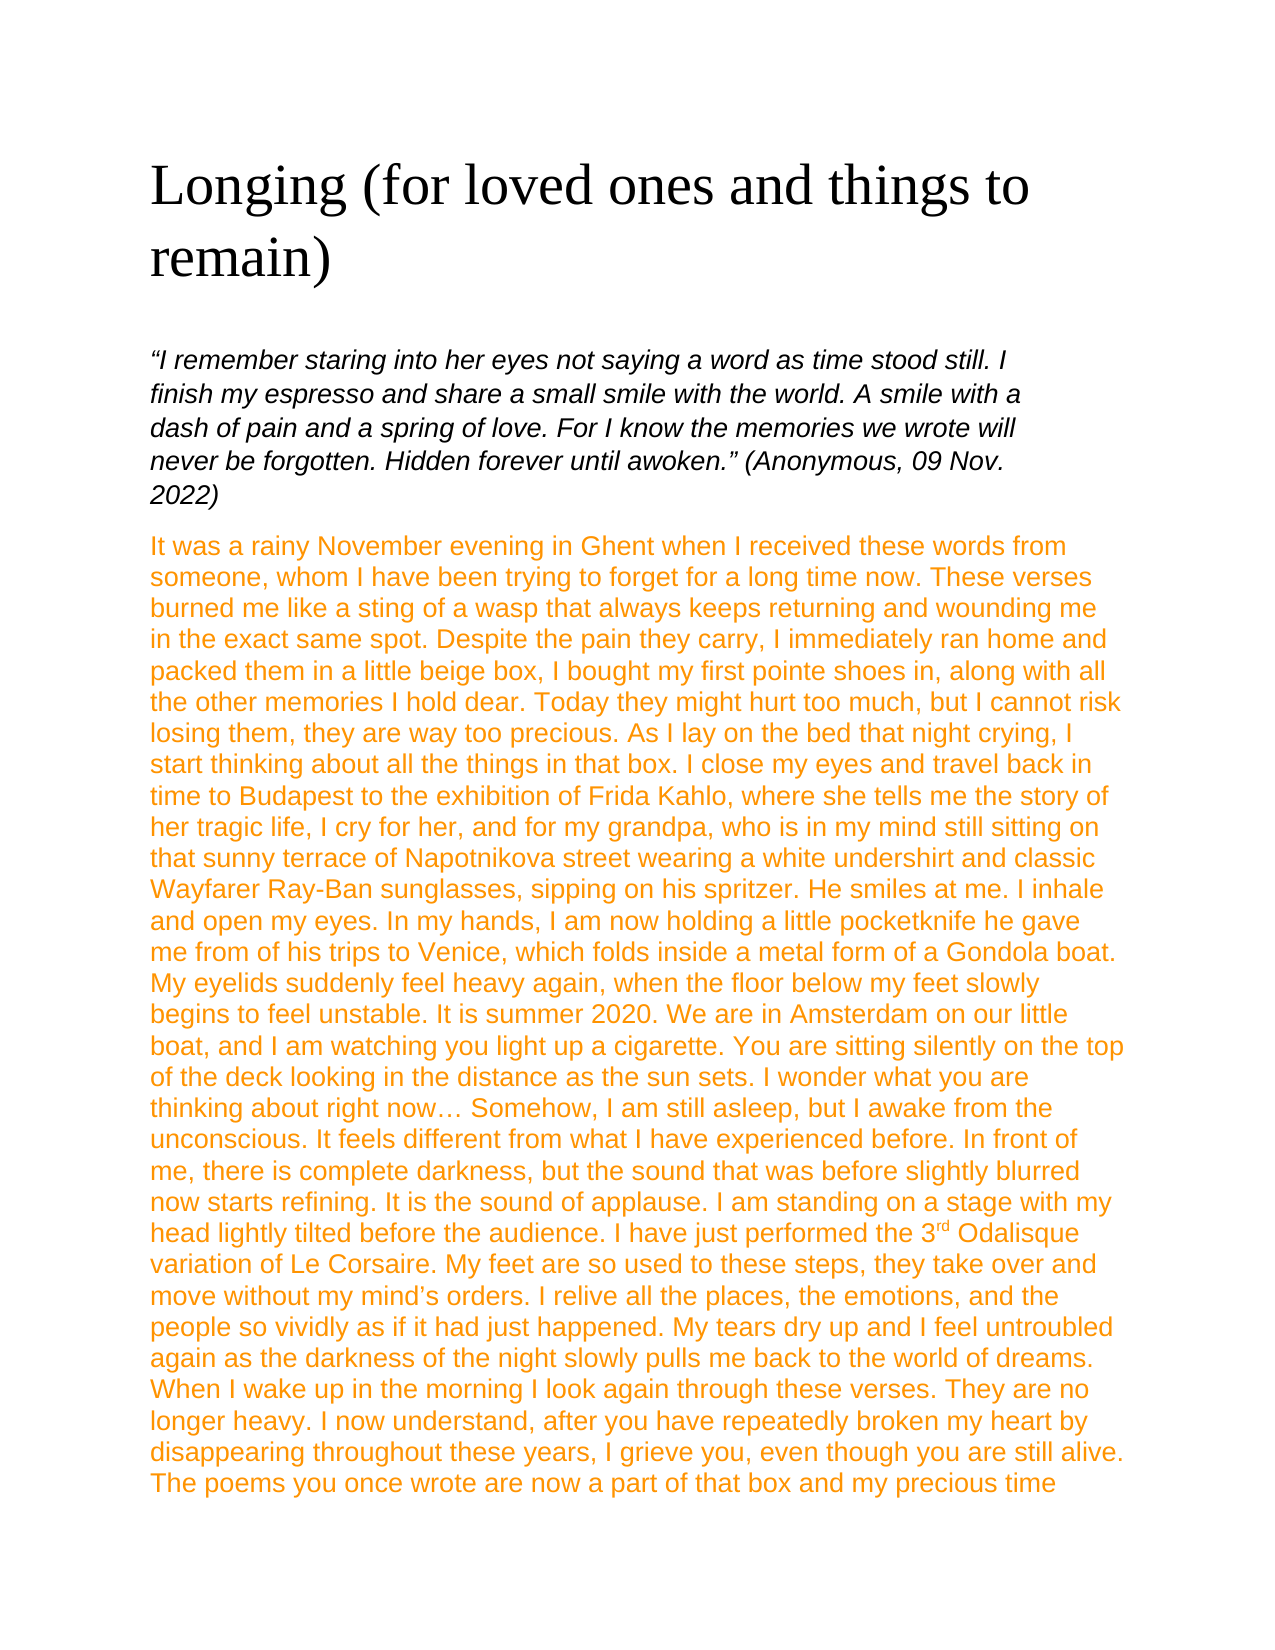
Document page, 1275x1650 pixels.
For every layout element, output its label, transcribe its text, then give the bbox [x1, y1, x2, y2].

text “I remember staring into her eyes not saying a word as time stood still. I finish my espresso and share a small smile with the world. A smile with a dash of pain and a spring of love. For I know the memories we wrote will never be forgotten. Hidden forever until awoken.” (Anonymous, 09 Nov. 2022) [150, 344, 1035, 510]
subtitle Longing (for loved ones and things to remain) [150, 150, 1125, 289]
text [150, 529, 1125, 1498]
